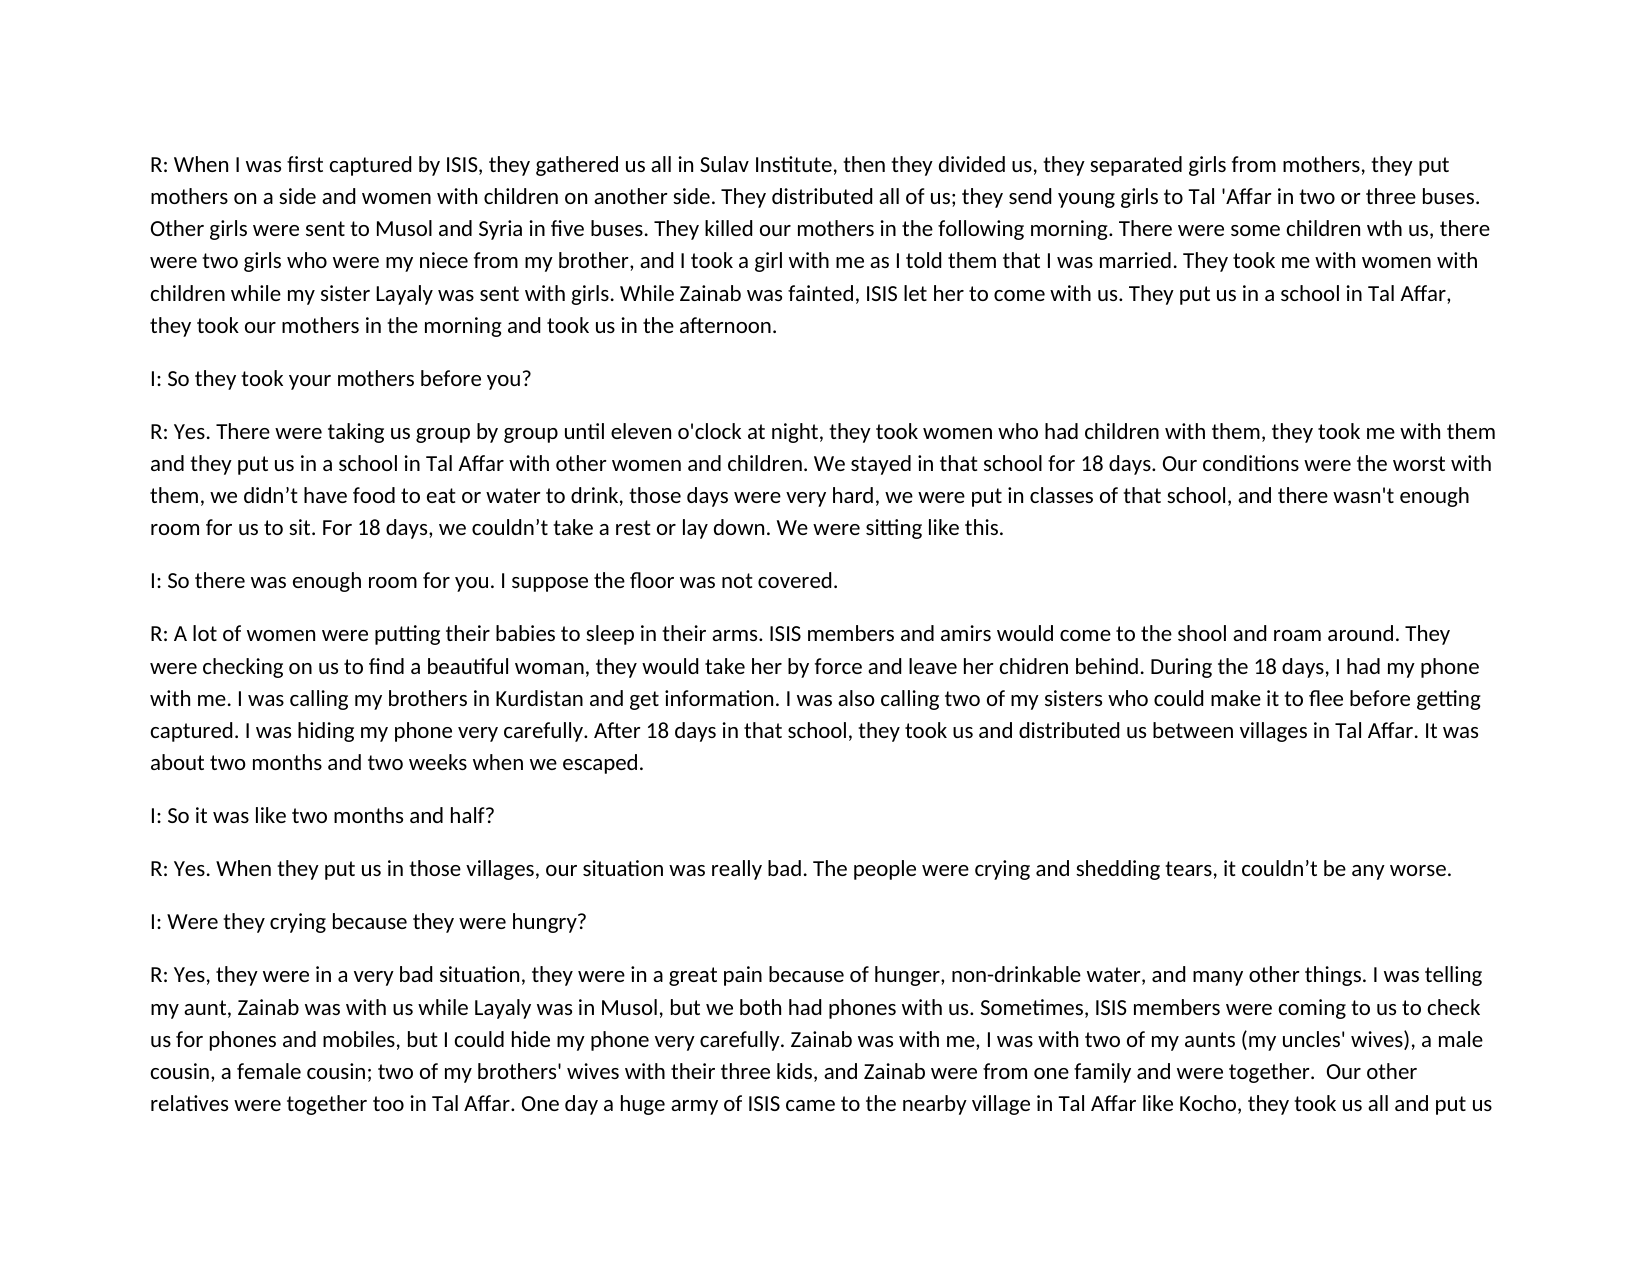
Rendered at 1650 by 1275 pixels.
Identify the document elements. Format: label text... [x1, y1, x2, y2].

text I: So they took your mothers before you? [150, 364, 1500, 392]
text I: Were they crying because they were hungry? [150, 907, 1500, 935]
text I: So there was enough room for you. I suppose the floor was not covered. [150, 567, 1500, 594]
text I: So it was like two months and half? [150, 801, 1500, 829]
text R: A lot of women were putting their babies to sleep in their arms. ISIS members and amirs would come to the shool and roam around. They were checking on us to find a beautiful woman, they would take her by force and leave her chidren behind. During the 18 days, I had my phone with me. I was calling my brothers in Kurdistan and get information. I was also calling two of my sisters who could make it to flee before getting captured. I was hiding my phone very carefully. After 18 days in that school, they took us and distributed us between villages in Tal Affar. It was about two months and two weeks when we escaped. [150, 619, 1500, 776]
text R: When I was first captured by ISIS, they gathered us all in Sulav Institute, then they divided us, they separated girls from mothers, they put mothers on a side and women with children on another side. They distributed all of us; they send young girls to Tal 'Affar in two or three buses. Other girls were sent to Musol and Syria in five buses. They killed our mothers in the following morning. There were some children wth us, there were two girls who were my niece from my brother, and I took a girl with me as I told them that I was married. They took me with women with children while my sister Layaly was sent with girls. While Zainab was fainted, ISIS let her to come with us. They put us in a school in Tal Affar, they took our mothers in the morning and took us in the afternoon. [150, 150, 1500, 339]
text R: Yes. There were taking us group by group until eleven o'clock at night, they took women who had children with them, they took me with them and they put us in a school in Tal Affar with other women and children. We stayed in that school for 18 days. Our conditions were the worst with them, we didn’t have food to eat or water to drink, those days were very hard, we were put in classes of that school, and there wasn't enough room for us to sit. For 18 days, we couldn’t take a rest or lay down. We were sitting like this. [150, 417, 1500, 542]
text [150, 960, 1500, 1117]
text R: Yes. When they put us in those villages, our situation was really bad. The people were crying and shedding tears, it couldn’t be any worse. [150, 854, 1500, 882]
